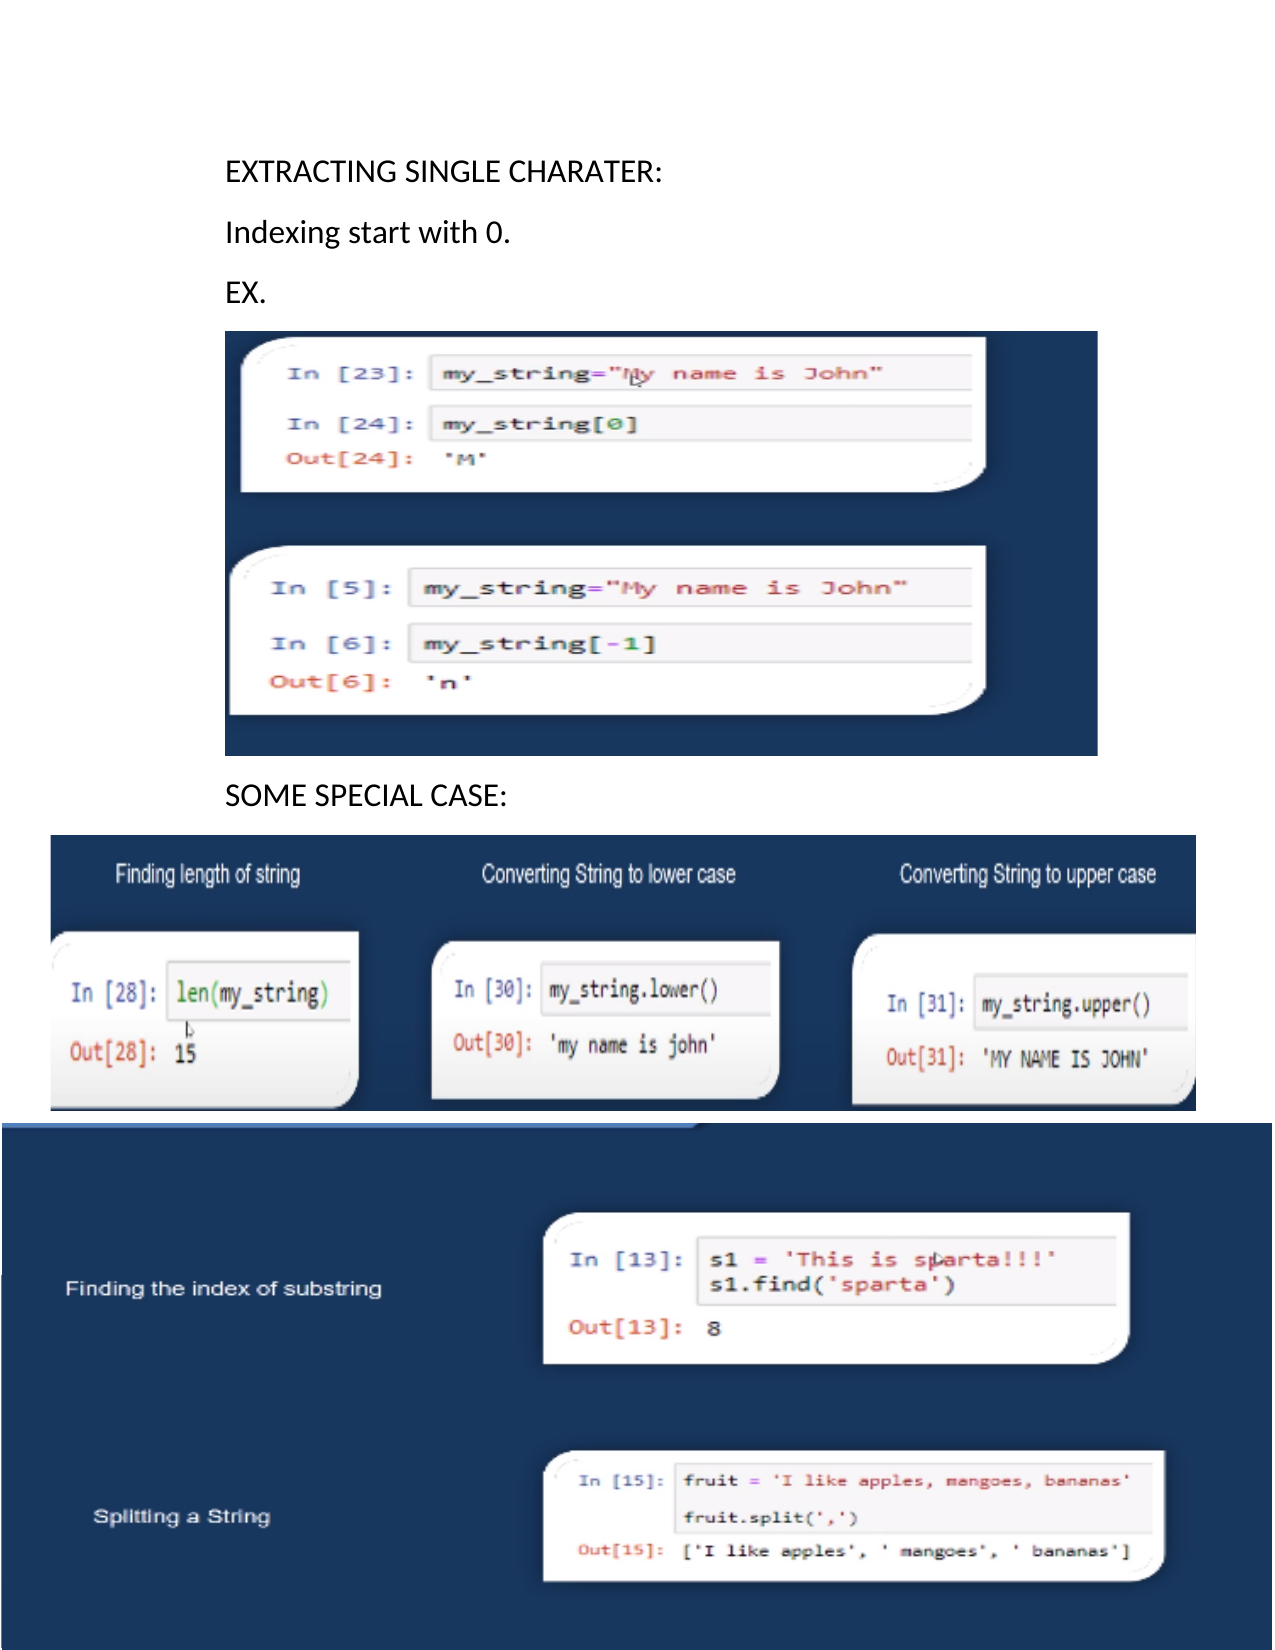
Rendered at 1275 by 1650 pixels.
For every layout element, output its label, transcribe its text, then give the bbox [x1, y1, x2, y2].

text EX. [150, 271, 1125, 312]
picture [0, 1123, 1272, 1649]
text SOME SPECIAL CASE: [150, 774, 1125, 815]
picture [225, 331, 1098, 756]
text EXTRACTING SINGLE CHARATER: [150, 150, 1125, 191]
picture [49, 835, 1196, 1110]
text Indexing start with 0. [150, 211, 1125, 251]
